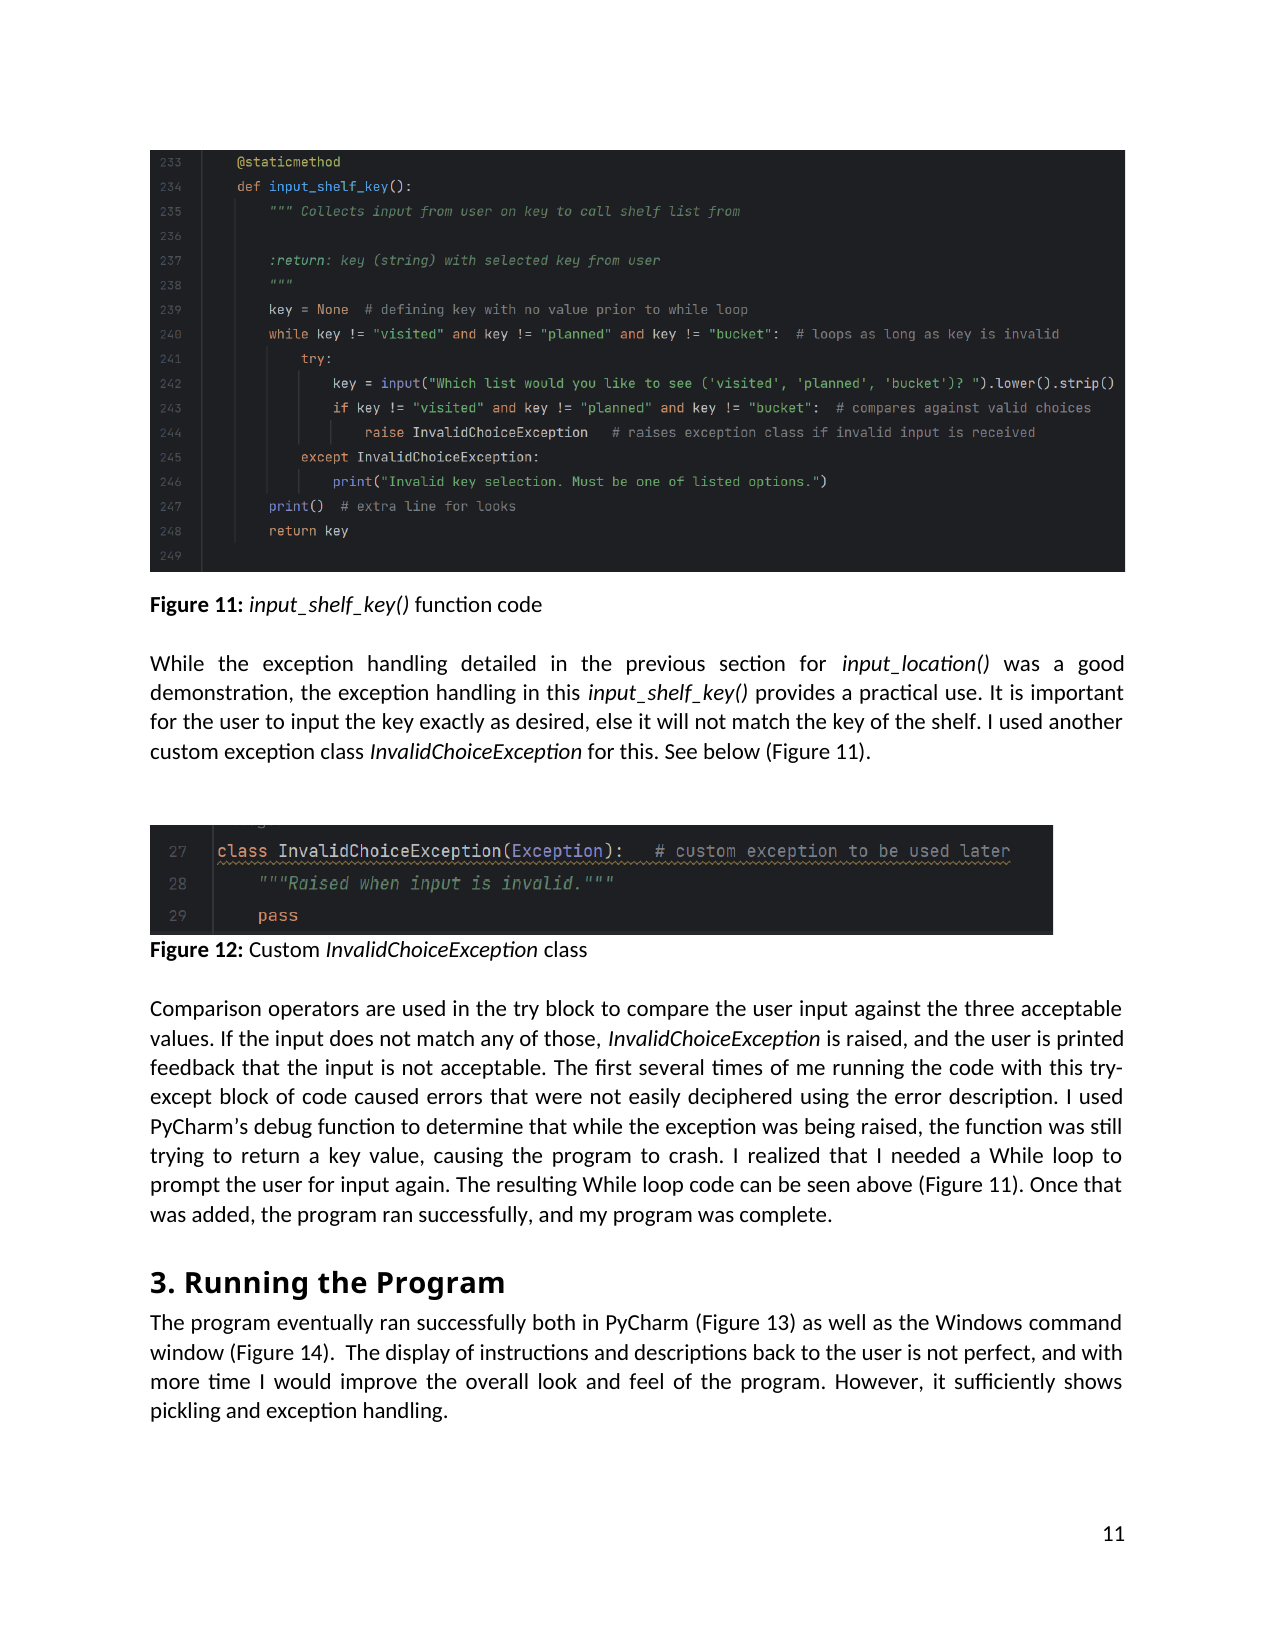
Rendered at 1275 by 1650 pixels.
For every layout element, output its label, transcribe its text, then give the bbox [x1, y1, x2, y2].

subtitle 3. Running the Program [150, 1263, 1125, 1302]
text Figure 12: Custom InvalidChoiceException class [150, 936, 1125, 964]
text Comparison operators are used in the try block to compare the user input against the three acceptable values. If the input does not match any of those, InvalidChoiceException is raised, and the user is printed feedback that the input is not acceptable. The first several times of me running the code with this try-except block of code caused errors that were not easily deciphered using the error description. I used PyCharm’s debug function to determine that while the exception was being raised, the function was still trying to return a key value, causing the program to crash. I realized that I needed a While loop to prompt the user for input again. The resulting While loop code can be seen above (Figure 11). Once that was added, the program ran successfully, and my program was complete. [150, 994, 1125, 1228]
text The program eventually ran successfully both in PyCharm (Figure 13) as well as the Windows command window (Figure 14). The display of instructions and descriptions back to the user is not perfect, and with more time I would improve the overall look and feel of the program. However, it sufficiently shows pickling and exception handling. [150, 1308, 1125, 1425]
text Figure 11: input_shelf_key() function code [150, 590, 1125, 618]
picture [150, 150, 1125, 572]
picture [150, 825, 1054, 935]
text While the exception handling detailed in the previous section for input_location() was a good demonstration, the exception handling in this input_shelf_key() provides a practical use. It is important for the user to input the key exactly as desired, else it will not match the key of the shelf. I used another custom exception class InvalidChoiceException for this. See below (Figure 11). [150, 649, 1125, 765]
